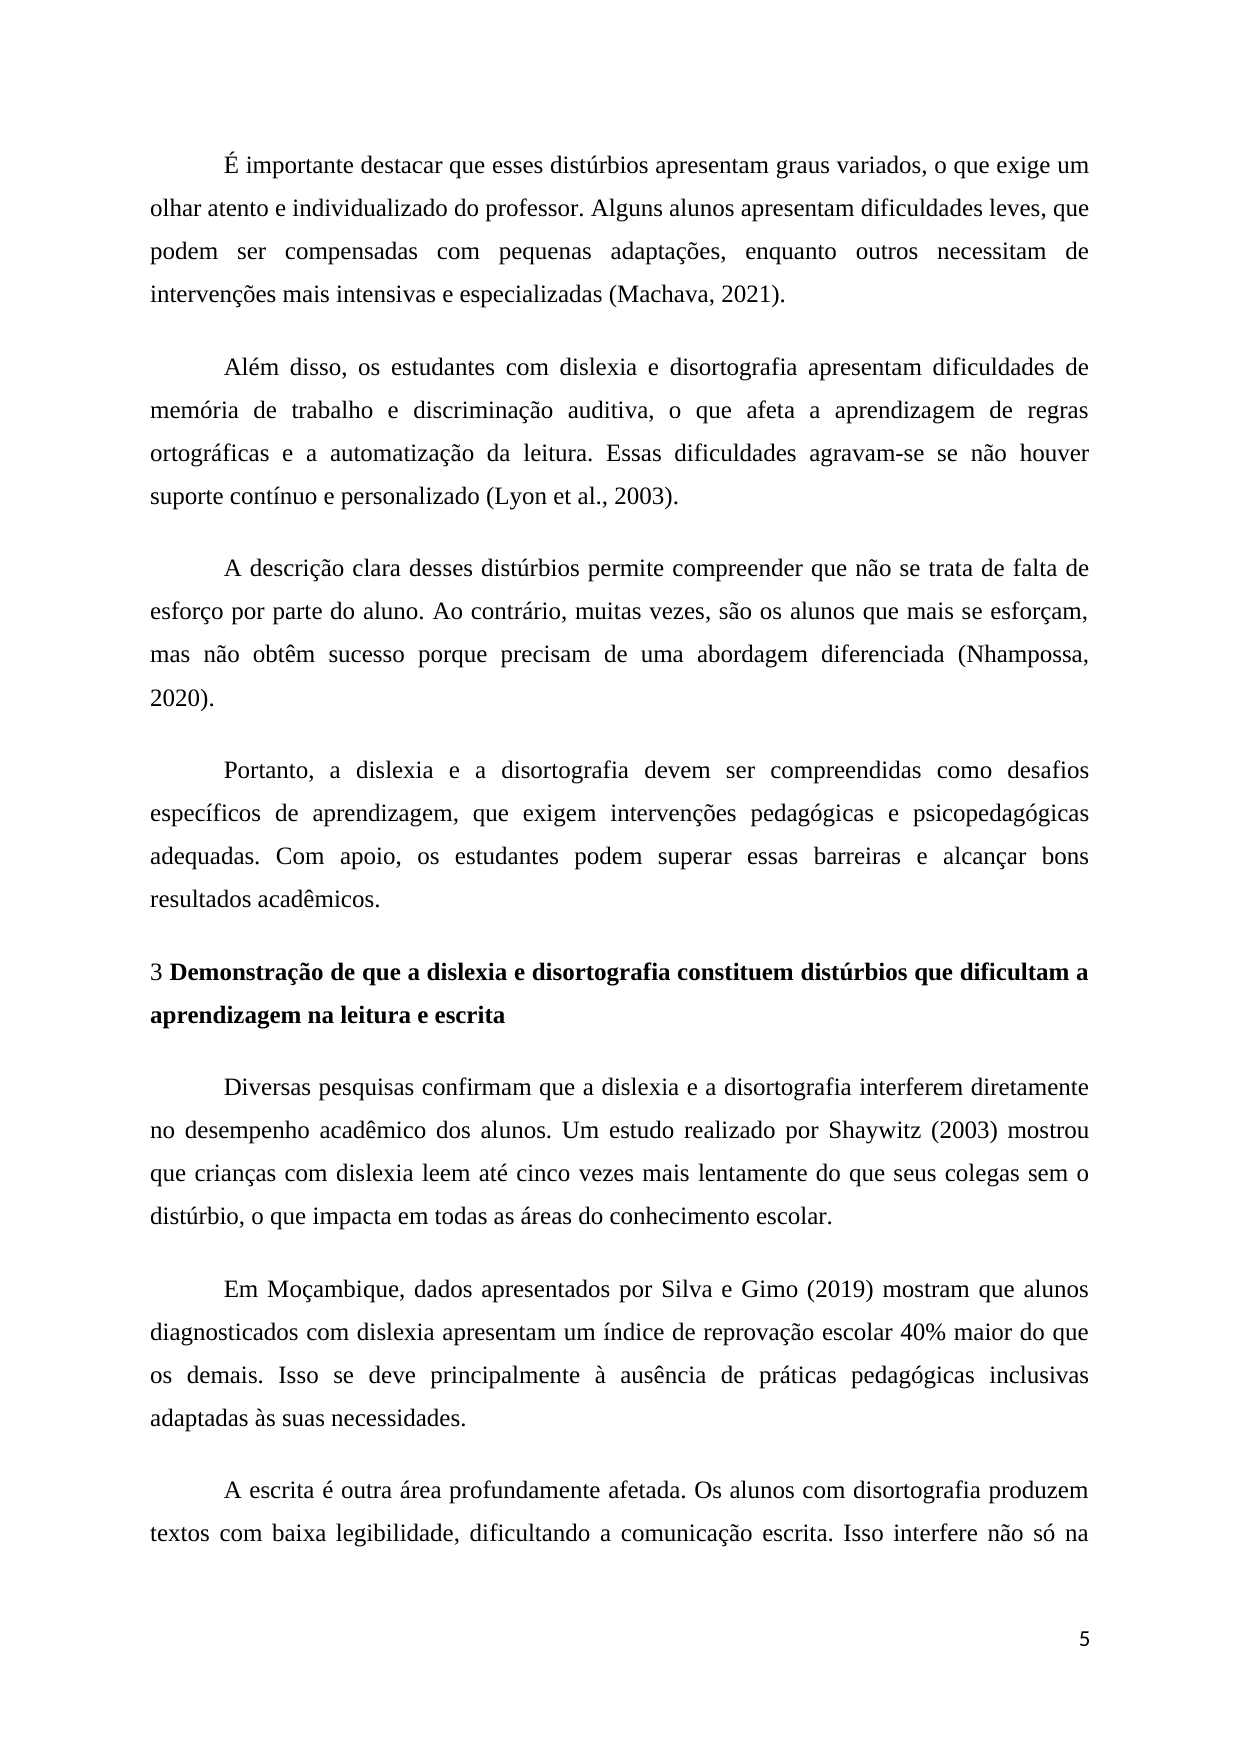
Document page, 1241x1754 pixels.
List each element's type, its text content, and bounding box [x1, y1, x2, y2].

text Diversas pesquisas confirmam que a dislexia e a disortografia interferem diretamente no desempenho acadêmico dos alunos. Um estudo realizado por Shaywitz (2003) mostrou que crianças com dislexia leem até cinco vezes mais lentamente do que seus colegas sem o distúrbio, o que impacta em todas as áreas do conhecimento escolar. [150, 1072, 1090, 1230]
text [150, 1475, 1090, 1547]
text É importante destacar que esses distúrbios apresentam graus variados, o que exige um olhar atento e individualizado do professor. Alguns alunos apresentam dificuldades leves, que podem ser compensadas com pequenas adaptações, enquanto outros necessitam de intervenções mais intensivas e especializadas (Machava, 2021). [150, 150, 1090, 308]
text A descrição clara desses distúrbios permite compreender que não se trata de falta de esforço por parte do aluno. Ao contrário, muitas vezes, são os alunos que mais se esforçam, mas não obtêm sucesso porque precisam de uma abordagem diferenciada (Nhampossa, 2020). [150, 553, 1090, 711]
subtitle 3 Demonstração de que a dislexia e disortografia constituem distúrbios que dificultam a aprendizagem na leitura e escrita [150, 957, 1090, 1028]
text Além disso, os estudantes com dislexia e disortografia apresentam dificuldades de memória de trabalho e discriminação auditiva, o que afeta a aprendizagem de regras ortográficas e a automatização da leitura. Essas dificuldades agravam-se se não houver suporte contínuo e personalizado (Lyon et al., 2003). [150, 352, 1090, 510]
text Portanto, a dislexia e a disortografia devem ser compreendidas como desafios específicos de aprendizagem, que exigem intervenções pedagógicas e psicopedagógicas adequadas. Com apoio, os estudantes podem superar essas barreiras e alcançar bons resultados acadêmicos. [150, 755, 1090, 913]
text Em Moçambique, dados apresentados por Silva e Gimo (2019) mostram que alunos diagnosticados com dislexia apresentam um índice de reprovação escolar 40% maior do que os demais. Isso se deve principalmente à ausência de práticas pedagógicas inclusivas adaptadas às suas necessidades. [150, 1274, 1090, 1432]
